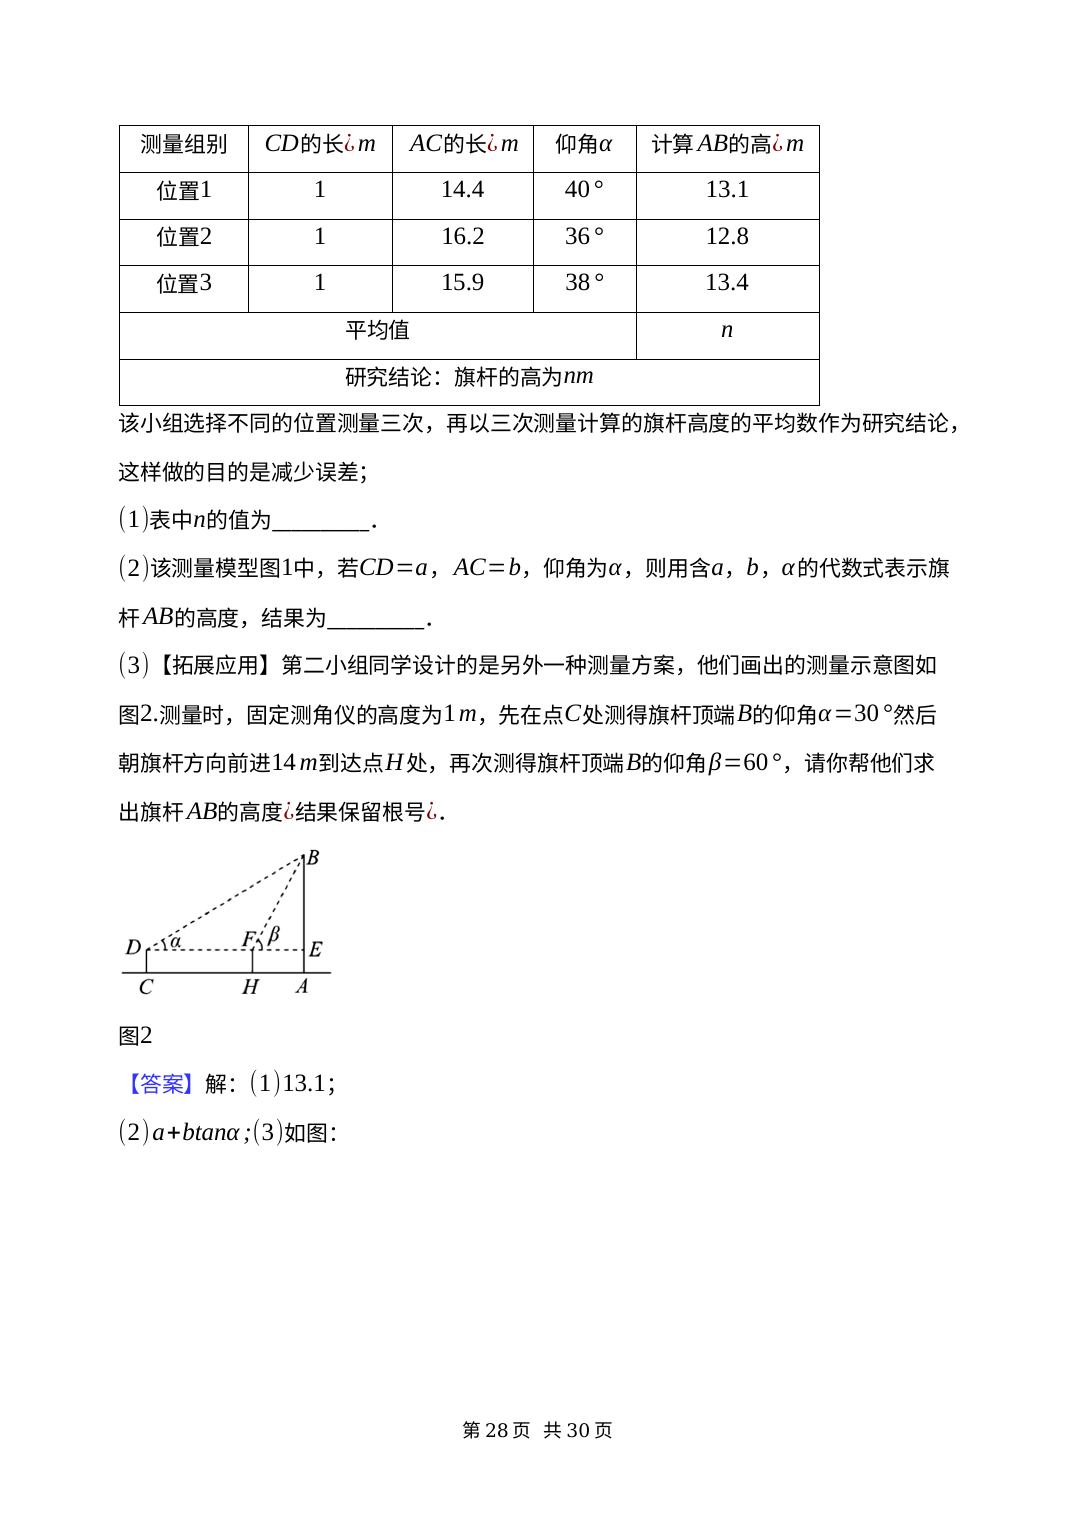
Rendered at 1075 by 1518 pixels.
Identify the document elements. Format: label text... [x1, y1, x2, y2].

table_cell 位置 [120, 220, 248, 265]
table_cell [393, 173, 533, 219]
table_cell 位置 [120, 173, 248, 219]
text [118, 1067, 957, 1148]
table_header 的长 [249, 126, 392, 172]
picture [118, 843, 333, 998]
table_cell [249, 266, 392, 312]
table_cell [637, 173, 819, 219]
table_cell 位置 [120, 266, 248, 312]
text 该测量模型图中，若，，仰角为，则用含，，的代数式表示旗杆的高度，结果为__________． [118, 551, 957, 633]
table_cell 平均值 [120, 313, 636, 358]
table_header 的长 [393, 126, 533, 172]
table_cell [534, 266, 636, 312]
table_cell [393, 266, 533, 312]
text 该小组选择不同的位置测量三次，再以三次测量计算的旗杆高度的平均数作为研究结论，这样做的目的是减少误差； [118, 406, 957, 487]
table_cell [637, 313, 819, 358]
table_header 仰角 [534, 126, 636, 172]
table_cell [534, 220, 636, 265]
table_header 测量组别 [120, 126, 248, 172]
text 表中的值为__________． [118, 503, 957, 536]
table_cell [393, 220, 533, 265]
table_cell [249, 173, 392, 219]
table_cell [249, 220, 392, 265]
table_cell 研究结论：旗杆的高为 [120, 360, 819, 405]
text 图 [118, 1019, 957, 1051]
table_cell [534, 173, 636, 219]
table_header 计算的高 [637, 126, 819, 172]
table_cell [637, 266, 819, 312]
text 【拓展应用】第二小组同学设计的是另外一种测量方案，他们画出的测量示意图如图测量时，固定测角仪的高度为，先在点处测得旗杆顶端的仰角然后朝旗杆方向前进到达点处，再次测得旗杆顶端的仰角，请你帮他们求出旗杆的高度结果保留根号． [118, 648, 957, 827]
table_cell [637, 220, 819, 265]
